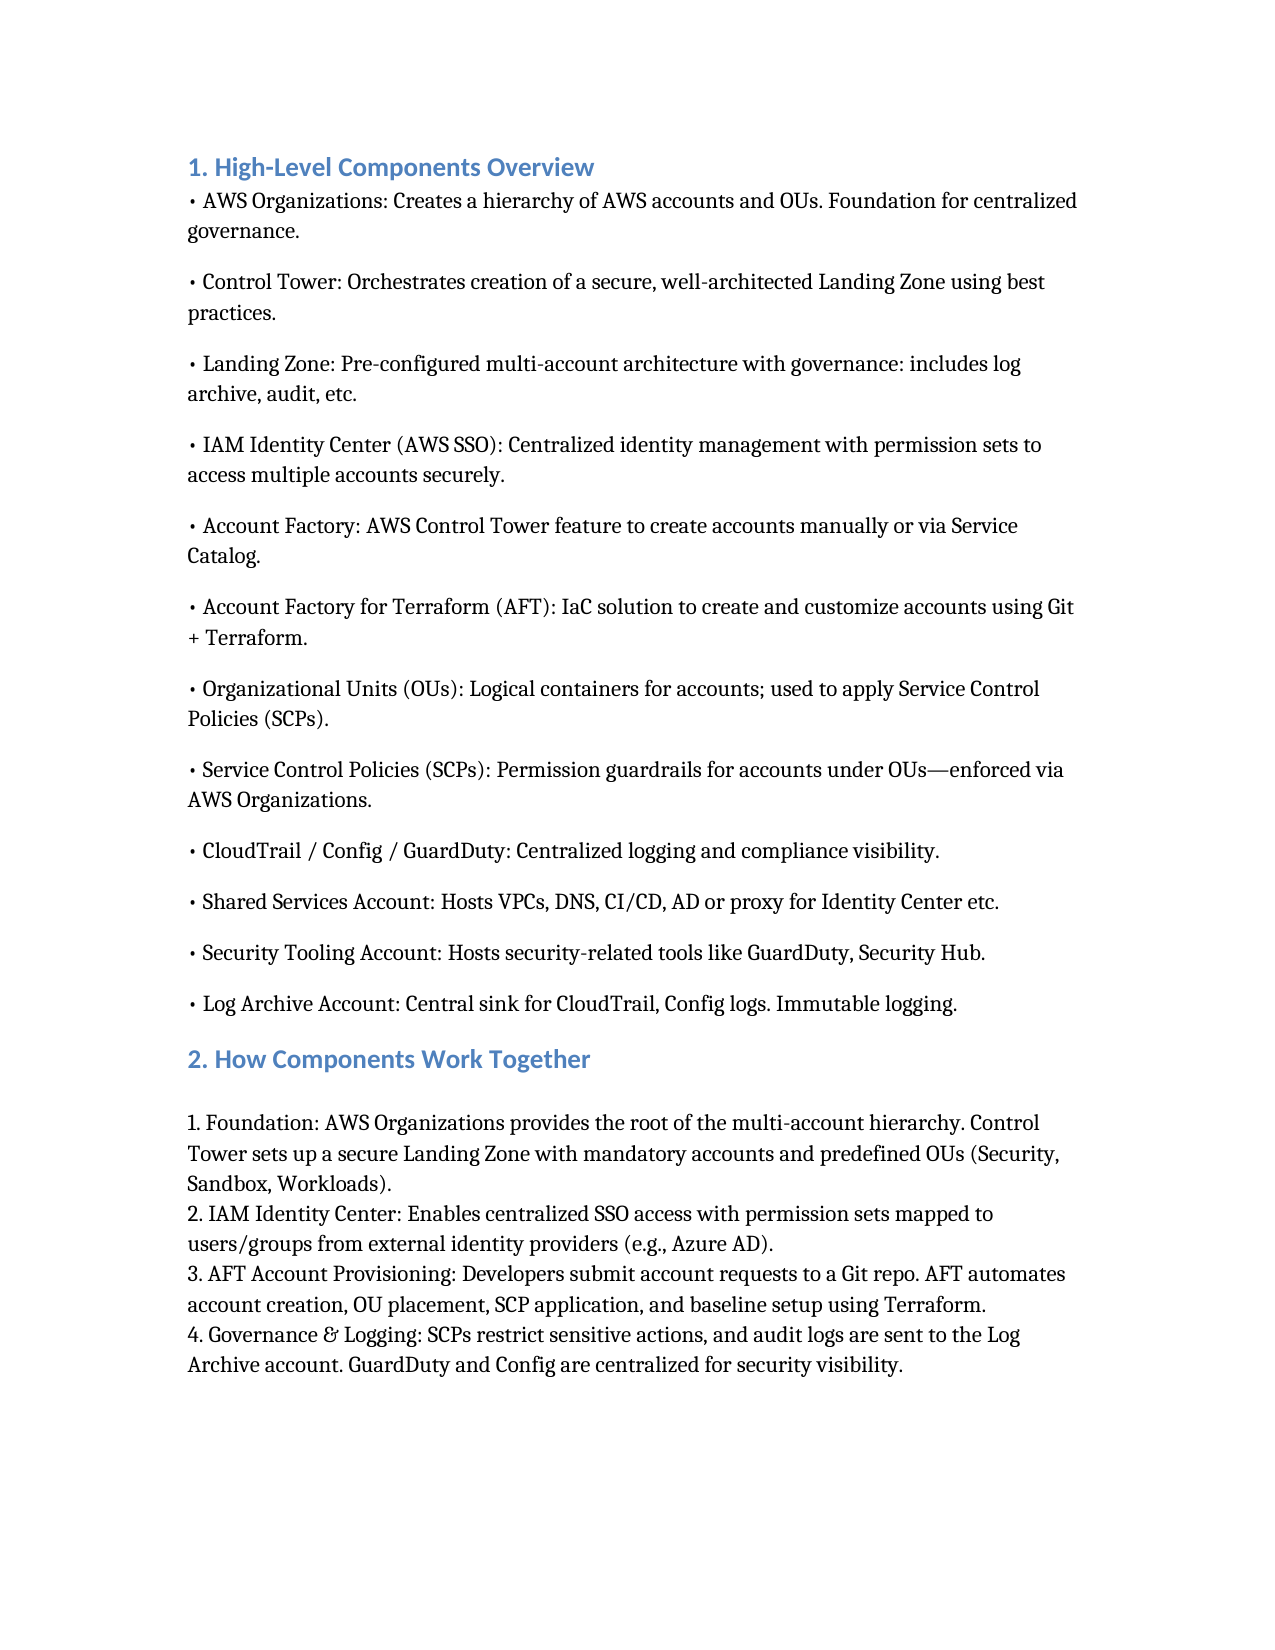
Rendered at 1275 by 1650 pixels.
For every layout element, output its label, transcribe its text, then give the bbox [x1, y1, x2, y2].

text • CloudTrail / Config / GuardDuty: Centralized logging and compliance visibility. [187, 838, 1087, 864]
text • AWS Organizations: Creates a hierarchy of AWS accounts and OUs. Foundation for centralized governance. [187, 188, 1087, 244]
text 1. Foundation: AWS Organizations provides the root of the multi-account hierarchy. Control Tower sets up a secure Landing Zone with mandatory accounts and predefined OUs (Security, Sandbox, Workloads). 2. IAM Identity Center: Enables centralized SSO access with permission sets mapped to users/groups from external identity providers (e.g., Azure AD). 3. AFT Account Provisioning: Developers submit account requests to a Git repo. AFT automates account creation, OU placement, SCP application, and baseline setup using Terraform. 4. Governance & Logging: SCPs restrict sensitive actions, and audit logs are sent to the Log Archive account. GuardDuty and Config are centralized for security visibility. [187, 1080, 1087, 1408]
text • Log Archive Account: Central sink for CloudTrail, Config logs. Immutable logging. [187, 991, 1087, 1017]
text • Shared Services Account: Hosts VPCs, DNS, CI/CD, AD or proxy for Identity Center etc. [187, 889, 1087, 915]
subtitle 1. High-Level Components Overview [187, 150, 1087, 183]
text • Account Factory: AWS Control Tower feature to create accounts manually or via Service Catalog. [187, 513, 1087, 569]
text • Security Tooling Account: Hosts security-related tools like GuardDuty, Security Hub. [187, 940, 1087, 966]
text • IAM Identity Center (AWS SSO): Centralized identity management with permission sets to access multiple accounts securely. [187, 432, 1087, 488]
text • Organizational Units (OUs): Logical containers for accounts; used to apply Service Control Policies (SCPs). [187, 675, 1087, 732]
text • Account Factory for Terraform (AFT): IaC solution to create and customize accounts using Git + Terraform. [187, 594, 1087, 651]
text • Control Tower: Orchestrates creation of a secure, well-architected Landing Zone using best practices. [187, 269, 1087, 326]
text • Landing Zone: Pre-configured multi-account architecture with governance: includes log archive, audit, etc. [187, 350, 1087, 407]
subtitle 2. How Components Work Together [187, 1042, 1087, 1075]
text • Service Control Policies (SCPs): Permission guardrails for accounts under OUs—enforced via AWS Organizations. [187, 757, 1087, 813]
